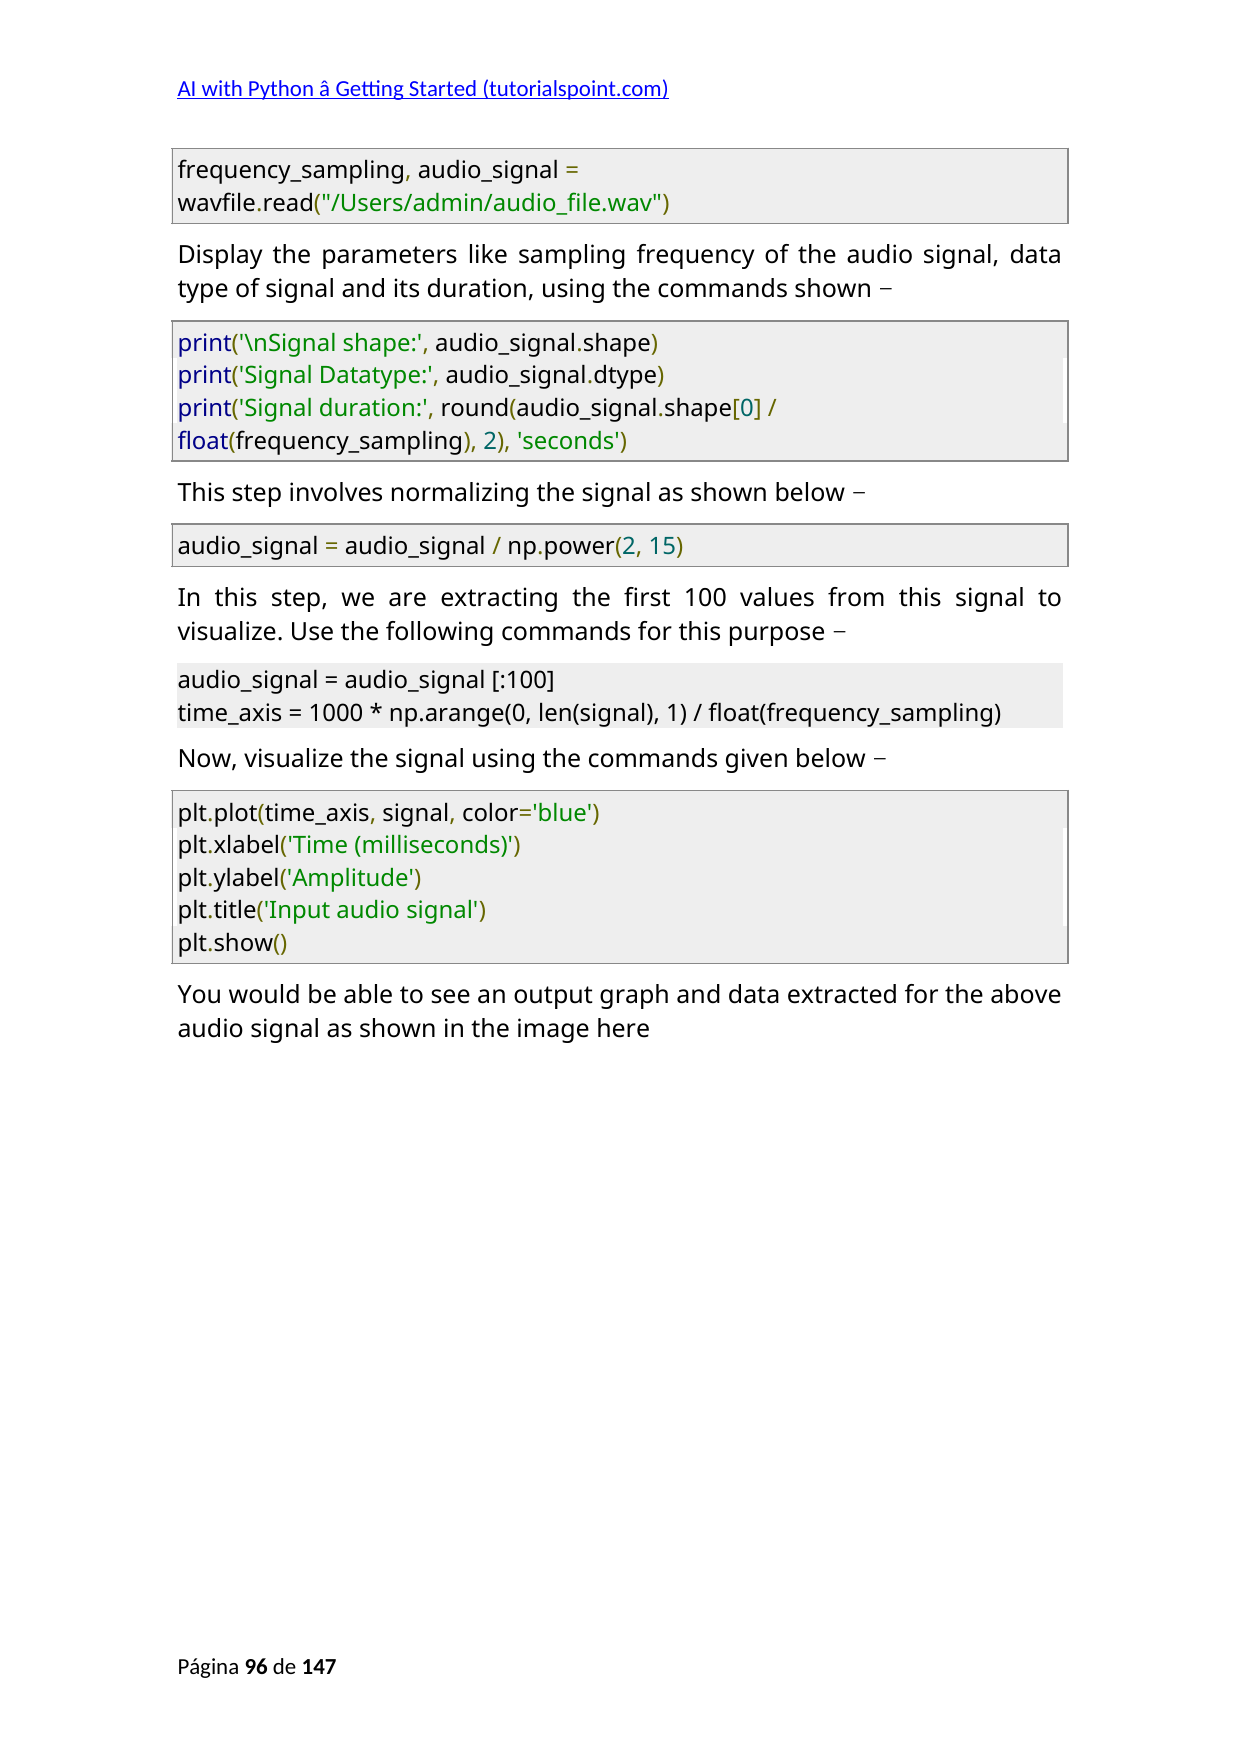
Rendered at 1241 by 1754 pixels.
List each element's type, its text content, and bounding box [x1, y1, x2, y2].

text You would be able to see an output graph and data extracted for the above audio signal as shown in the image here [177, 977, 1063, 1045]
text plt.plot(time_axis, signal, color='blue') [173, 791, 1067, 828]
text Now, visualize the signal using the commands given below − [177, 741, 1063, 775]
text audio_signal = audio_signal / np.power(2, 15) [173, 525, 1067, 566]
text audio_signal = audio_signal [:100] [177, 663, 1063, 696]
text print('Signal Datatype:', audio_signal.dtype) [177, 358, 1063, 391]
text time_axis = 1000 * np.arange(0, len(signal), 1) / float(frequency_sampling) [177, 696, 1063, 728]
text plt.title('Input audio signal') [177, 893, 1063, 920]
text plt.ylabel('Amplitude') [177, 861, 1063, 893]
text float(frequency_sampling), 2), 'seconds') [173, 418, 1067, 460]
text Display the parameters like sampling frequency of the audio signal, data type of signal and its duration, using the commands shown − [177, 237, 1063, 305]
text frequency_sampling, audio_signal = wavfile.read("/Users/admin/audio_file.wav") [173, 149, 1067, 223]
text This step involves normalizing the signal as shown below − [177, 474, 1063, 508]
text print('\nSignal shape:', audio_signal.shape) [173, 322, 1067, 358]
text In this step, we are extracting the first 100 values from this signal to visualize. Use the following commands for this purpose − [177, 580, 1063, 648]
text print('Signal duration:', round(audio_signal.shape[0] / [177, 391, 1063, 418]
text plt.show() [173, 920, 1067, 963]
text plt.xlabel('Time (milliseconds)') [177, 828, 1063, 861]
